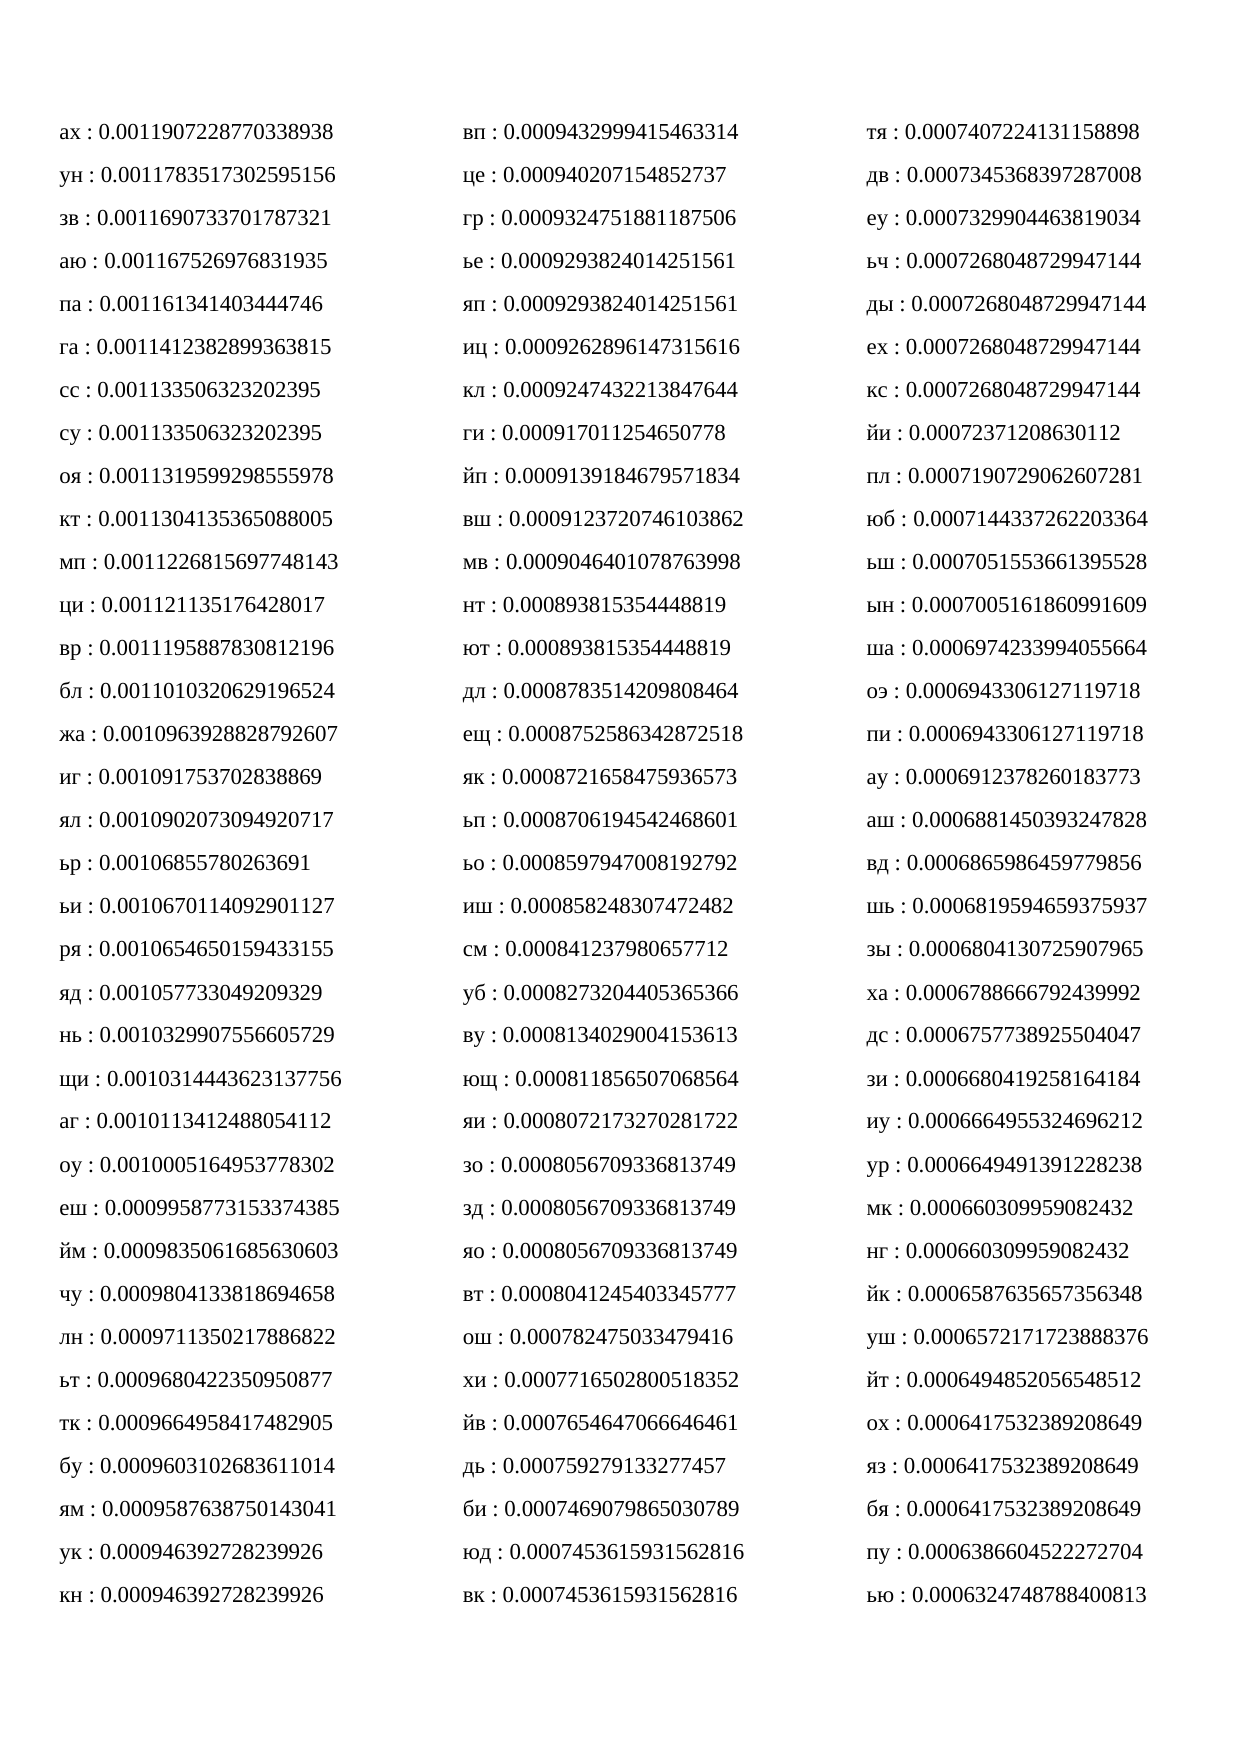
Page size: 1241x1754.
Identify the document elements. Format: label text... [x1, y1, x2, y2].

text ещ : 0.0008752586342872518 [463, 720, 748, 747]
text яо : 0.0008056709336813749 [463, 1237, 748, 1263]
text щи : 0.0010314443623137756 [59, 1064, 344, 1091]
text см : 0.000841237980657712 [463, 936, 748, 962]
text па : 0.001161341403444746 [59, 290, 344, 317]
text мп : 0.0011226815697748143 [59, 548, 344, 575]
text ех : 0.0007268048729947144 [866, 333, 1152, 359]
text ды : 0.0007268048729947144 [866, 290, 1152, 317]
text чу : 0.0009804133818694658 [59, 1280, 344, 1306]
text яп : 0.0009293824014251561 [463, 290, 748, 317]
text бя : 0.0006417532389208649 [866, 1495, 1152, 1521]
text кт : 0.0011304135365088005 [59, 505, 344, 532]
text вд : 0.0006865986459779856 [866, 849, 1152, 876]
text ын : 0.0007005161860991609 [866, 591, 1152, 618]
text ур : 0.0006649491391228238 [866, 1151, 1152, 1177]
text йт : 0.0006494852056548512 [866, 1366, 1152, 1392]
text оэ : 0.0006943306127119718 [866, 677, 1152, 704]
text мв : 0.0009046401078763998 [463, 548, 748, 575]
text як : 0.0008721658475936573 [463, 763, 748, 790]
text бу : 0.0009603102683611014 [59, 1452, 344, 1478]
text су : 0.001133506323202395 [59, 419, 344, 446]
text яз : 0.0006417532389208649 [866, 1452, 1152, 1478]
text уб : 0.0008273204405365366 [463, 978, 748, 1005]
text ох : 0.0006417532389208649 [866, 1409, 1152, 1435]
text нт : 0.000893815354448819 [463, 591, 748, 618]
text жа : 0.0010963928828792607 [59, 720, 344, 747]
text ха : 0.0006788666792439992 [866, 978, 1152, 1005]
text ун : 0.0011783517302595156 [59, 161, 344, 187]
text кс : 0.0007268048729947144 [866, 376, 1152, 403]
text ау : 0.0006912378260183773 [866, 763, 1152, 790]
text мк : 0.000660309959082432 [866, 1194, 1152, 1220]
text лн : 0.0009711350217886822 [59, 1323, 344, 1349]
text ук : 0.000946392728239926 [59, 1538, 344, 1564]
text юб : 0.0007144337262203364 [866, 505, 1152, 532]
text ье : 0.0009293824014251561 [463, 247, 748, 273]
text аю : 0.001167526976831935 [59, 247, 344, 273]
text оя : 0.0011319599298555978 [59, 462, 344, 489]
text яд : 0.001057733049209329 [59, 978, 344, 1005]
text ям : 0.0009587638750143041 [59, 1495, 344, 1521]
text тк : 0.0009664958417482905 [59, 1409, 344, 1435]
text вр : 0.0011195887830812196 [59, 634, 344, 661]
text пи : 0.0006943306127119718 [866, 720, 1152, 747]
text зи : 0.0006680419258164184 [866, 1064, 1152, 1091]
text зд : 0.0008056709336813749 [463, 1194, 748, 1220]
text иу : 0.0006664955324696212 [866, 1108, 1152, 1134]
text нь : 0.0010329907556605729 [59, 1022, 344, 1048]
text гр : 0.0009324751881187506 [463, 204, 748, 231]
text ош : 0.000782475033479416 [463, 1323, 748, 1349]
text кл : 0.0009247432213847644 [463, 376, 748, 403]
text йп : 0.0009139184679571834 [463, 462, 748, 489]
text вп : 0.0009432999415463314 [463, 118, 748, 144]
text вш : 0.0009123720746103862 [463, 505, 748, 532]
text зо : 0.0008056709336813749 [463, 1151, 748, 1177]
text це : 0.000940207154852737 [463, 161, 748, 187]
text сс : 0.001133506323202395 [59, 376, 344, 403]
text уш : 0.0006572171723888376 [866, 1323, 1152, 1349]
text ьр : 0.00106855780263691 [59, 849, 344, 876]
text еу : 0.0007329904463819034 [866, 204, 1152, 231]
text ьп : 0.0008706194542468601 [463, 806, 748, 833]
text бл : 0.0011010320629196524 [59, 677, 344, 704]
text дл : 0.0008783514209808464 [463, 677, 748, 704]
text ьч : 0.0007268048729947144 [866, 247, 1152, 273]
text дь : 0.000759279133277457 [463, 1452, 748, 1478]
text ью : 0.0006324748788400813 [866, 1581, 1152, 1607]
text юд : 0.0007453615931562816 [463, 1538, 748, 1564]
text пу : 0.0006386604522272704 [866, 1538, 1152, 1564]
text би : 0.0007469079865030789 [463, 1495, 748, 1521]
text ьо : 0.0008597947008192792 [463, 849, 748, 876]
text ци : 0.001121135176428017 [59, 591, 344, 618]
text ьш : 0.0007051553661395528 [866, 548, 1152, 575]
text иц : 0.0009262896147315616 [463, 333, 748, 359]
text еш : 0.0009958773153374385 [59, 1194, 344, 1220]
text га : 0.0011412382899363815 [59, 333, 344, 359]
text зв : 0.0011690733701787321 [59, 204, 344, 231]
text йи : 0.00072371208630112 [866, 419, 1152, 446]
text аш : 0.0006881450393247828 [866, 806, 1152, 833]
text иш : 0.000858248307472482 [463, 892, 748, 919]
text ял : 0.0010902073094920717 [59, 806, 344, 833]
text ша : 0.0006974233994055664 [866, 634, 1152, 661]
text нг : 0.000660309959082432 [866, 1237, 1152, 1263]
text хи : 0.0007716502800518352 [463, 1366, 748, 1392]
text аг : 0.0010113412488054112 [59, 1108, 344, 1134]
text вт : 0.0008041245403345777 [463, 1280, 748, 1306]
text ют : 0.000893815354448819 [463, 634, 748, 661]
text зы : 0.0006804130725907965 [866, 936, 1152, 962]
text оу : 0.0010005164953778302 [59, 1151, 344, 1177]
text ьи : 0.0010670114092901127 [59, 892, 344, 919]
text шь : 0.0006819594659375937 [866, 892, 1152, 919]
text йк : 0.0006587635657356348 [866, 1280, 1152, 1306]
text ря : 0.0010654650159433155 [59, 936, 344, 962]
text ах : 0.0011907228770338938 [59, 118, 344, 144]
text дс : 0.0006757738925504047 [866, 1022, 1152, 1048]
text вк : 0.0007453615931562816 [463, 1581, 748, 1607]
text пл : 0.0007190729062607281 [866, 462, 1152, 489]
text ьт : 0.0009680422350950877 [59, 1366, 344, 1392]
text тя : 0.0007407224131158898 [866, 118, 1152, 144]
text йм : 0.0009835061685630603 [59, 1237, 344, 1263]
text ющ : 0.000811856507068564 [463, 1064, 748, 1091]
text ги : 0.000917011254650778 [463, 419, 748, 446]
text дв : 0.0007345368397287008 [866, 161, 1152, 187]
text йв : 0.0007654647066646461 [463, 1409, 748, 1435]
text кн : 0.000946392728239926 [59, 1581, 344, 1607]
text яи : 0.0008072173270281722 [463, 1108, 748, 1134]
text ву : 0.0008134029004153613 [463, 1022, 748, 1048]
text иг : 0.001091753702838869 [59, 763, 344, 790]
